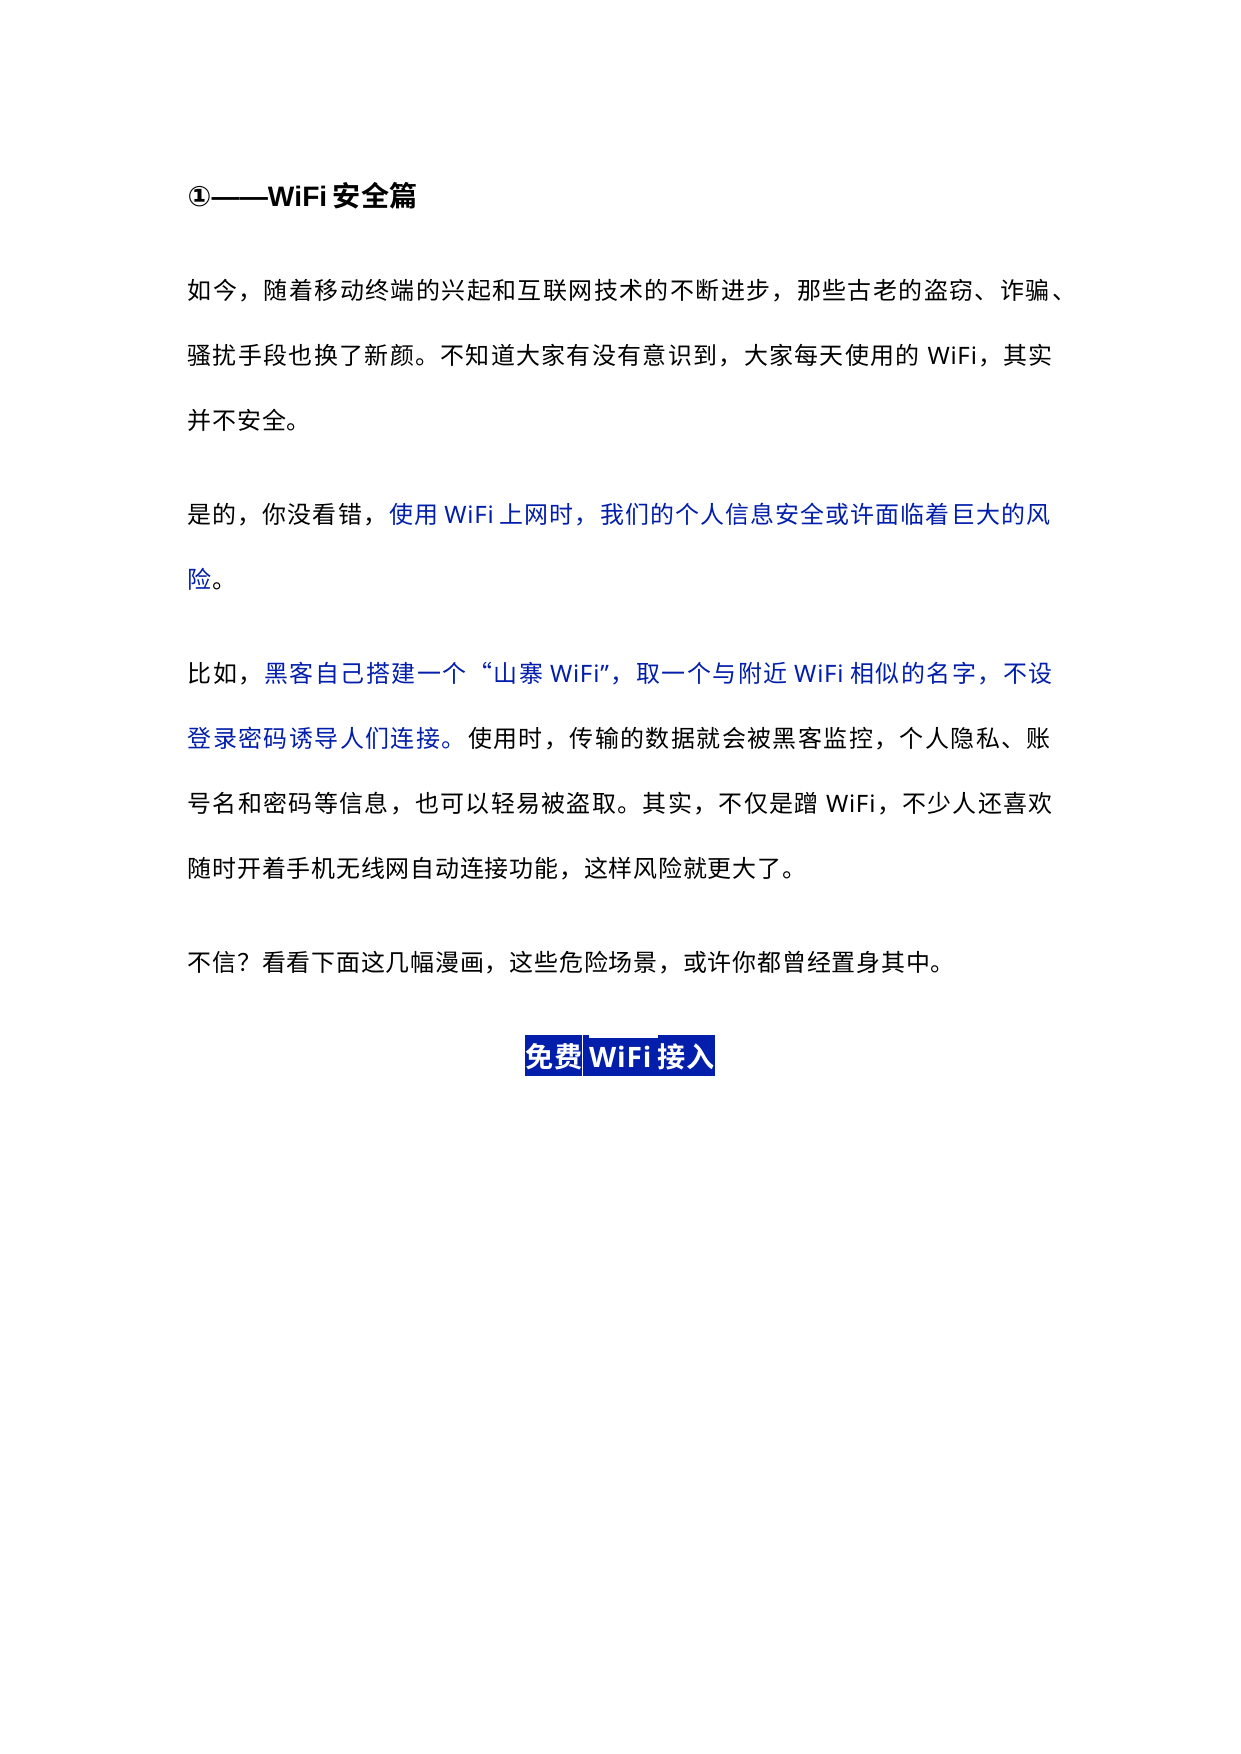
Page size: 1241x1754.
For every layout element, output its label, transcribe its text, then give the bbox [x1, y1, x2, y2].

text 不信？看看下面这几幅漫画，这些危险场景，或许你都曾经置身其中。 [187, 929, 1053, 994]
text 比如，黑客自己搭建一个“山寨WiFi”，取一个与附近WiFi相似的名字，不设登录密码诱导人们连接。使用时，传输的数据就会被黑客监控，个人隐私、账号名和密码等信息，也可以轻易被盗取。其实，不仅是蹭WiFi，不少人还喜欢随时开着手机无线网自动连接功能，这样风险就更大了。 [187, 639, 1053, 899]
text 是的，你没看错，使用WiFi上网时，我们的个人信息安全或许面临着巨大的风险。 [187, 480, 1053, 610]
text ①——WiFi安全篇 [187, 162, 1053, 227]
text 如今，随着移动终端的兴起和互联网技术的不断进步，那些古老的盗窃、诈骗、骚扰手段也换了新颜。不知道大家有没有意识到，大家每天使用的WiFi，其实并不安全。 [187, 256, 1053, 451]
text 免费WiFi接入 [187, 1023, 1053, 1088]
